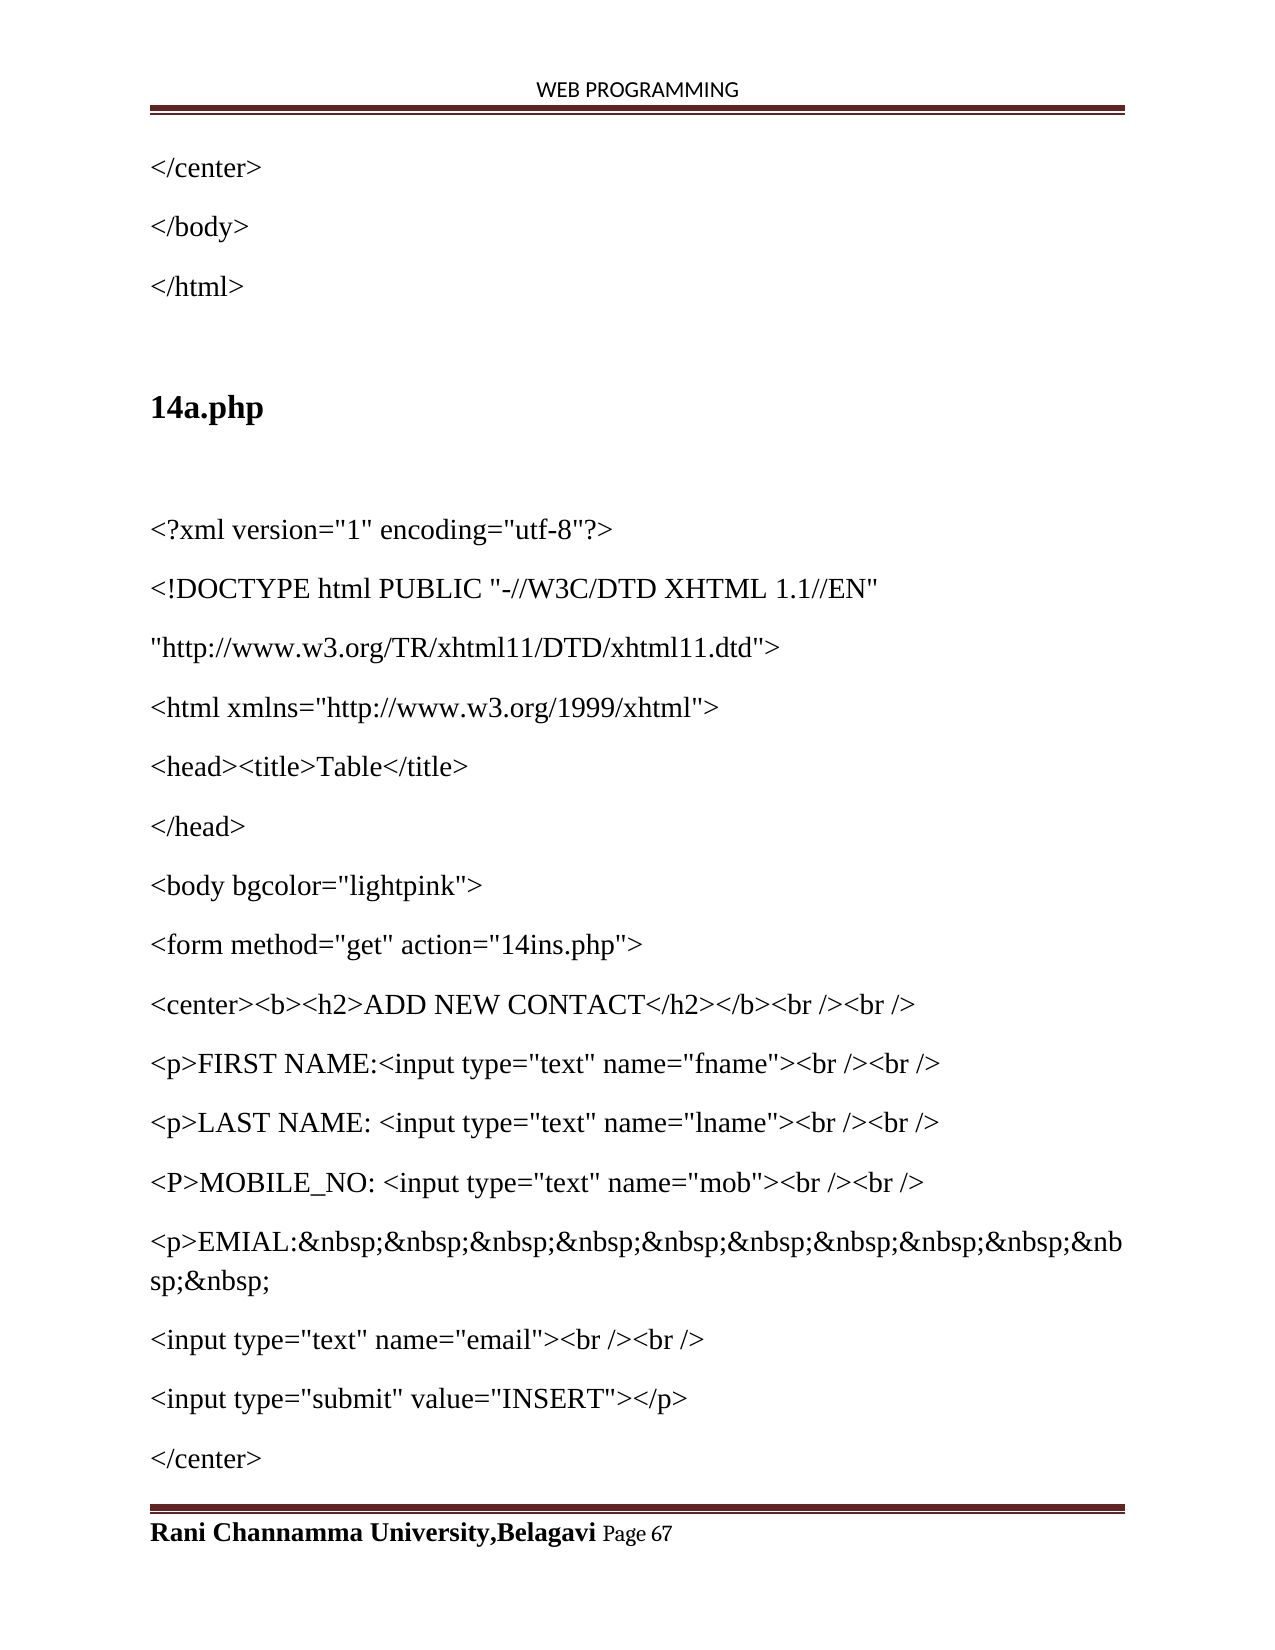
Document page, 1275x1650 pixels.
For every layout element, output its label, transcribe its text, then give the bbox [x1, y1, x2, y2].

text <?xml version="1" encoding="utf-8"?> [150, 512, 1125, 545]
text <p>EMIAL:&nbsp;&nbsp;&nbsp;&nbsp;&nbsp;&nbsp;&nbsp;&nbsp;&nbsp;&nbsp;&nbsp; [150, 1224, 1125, 1296]
text <!DOCTYPE html PUBLIC "-//W3C/DTD XHTML 1.1//EN" [150, 571, 1125, 605]
text </html> [150, 269, 1125, 302]
text <head><title>Table</title> [150, 749, 1125, 783]
text <P>MOBILE_NO: <input type="text" name="mob"><br /><br /> [150, 1165, 1125, 1198]
text <center><b><h2>ADD NEW CONTACT</h2></b><br /><br /> [150, 987, 1125, 1020]
text </center> [150, 1441, 1125, 1474]
text "http://www.w3.org/TR/xhtml11/DTD/xhtml11.dtd"> [150, 631, 1125, 664]
text </head> [150, 809, 1125, 842]
text <p>LAST NAME: <input type="text" name="lname"><br /><br /> [150, 1106, 1125, 1139]
text </center> [150, 150, 1125, 183]
text 14a.php [150, 387, 1125, 426]
text <html xmlns="http://www.w3.org/1999/xhtml"> [150, 690, 1125, 723]
text <body bgcolor="lightpink"> [150, 868, 1125, 902]
text <input type="text" name="email"><br /><br /> [150, 1322, 1125, 1356]
text <p>FIRST NAME:<input type="text" name="fname"><br /><br /> [150, 1046, 1125, 1080]
text <input type="submit" value="INSERT"></p> [150, 1382, 1125, 1415]
text </body> [150, 209, 1125, 243]
text <form method="get" action="14ins.php"> [150, 927, 1125, 961]
